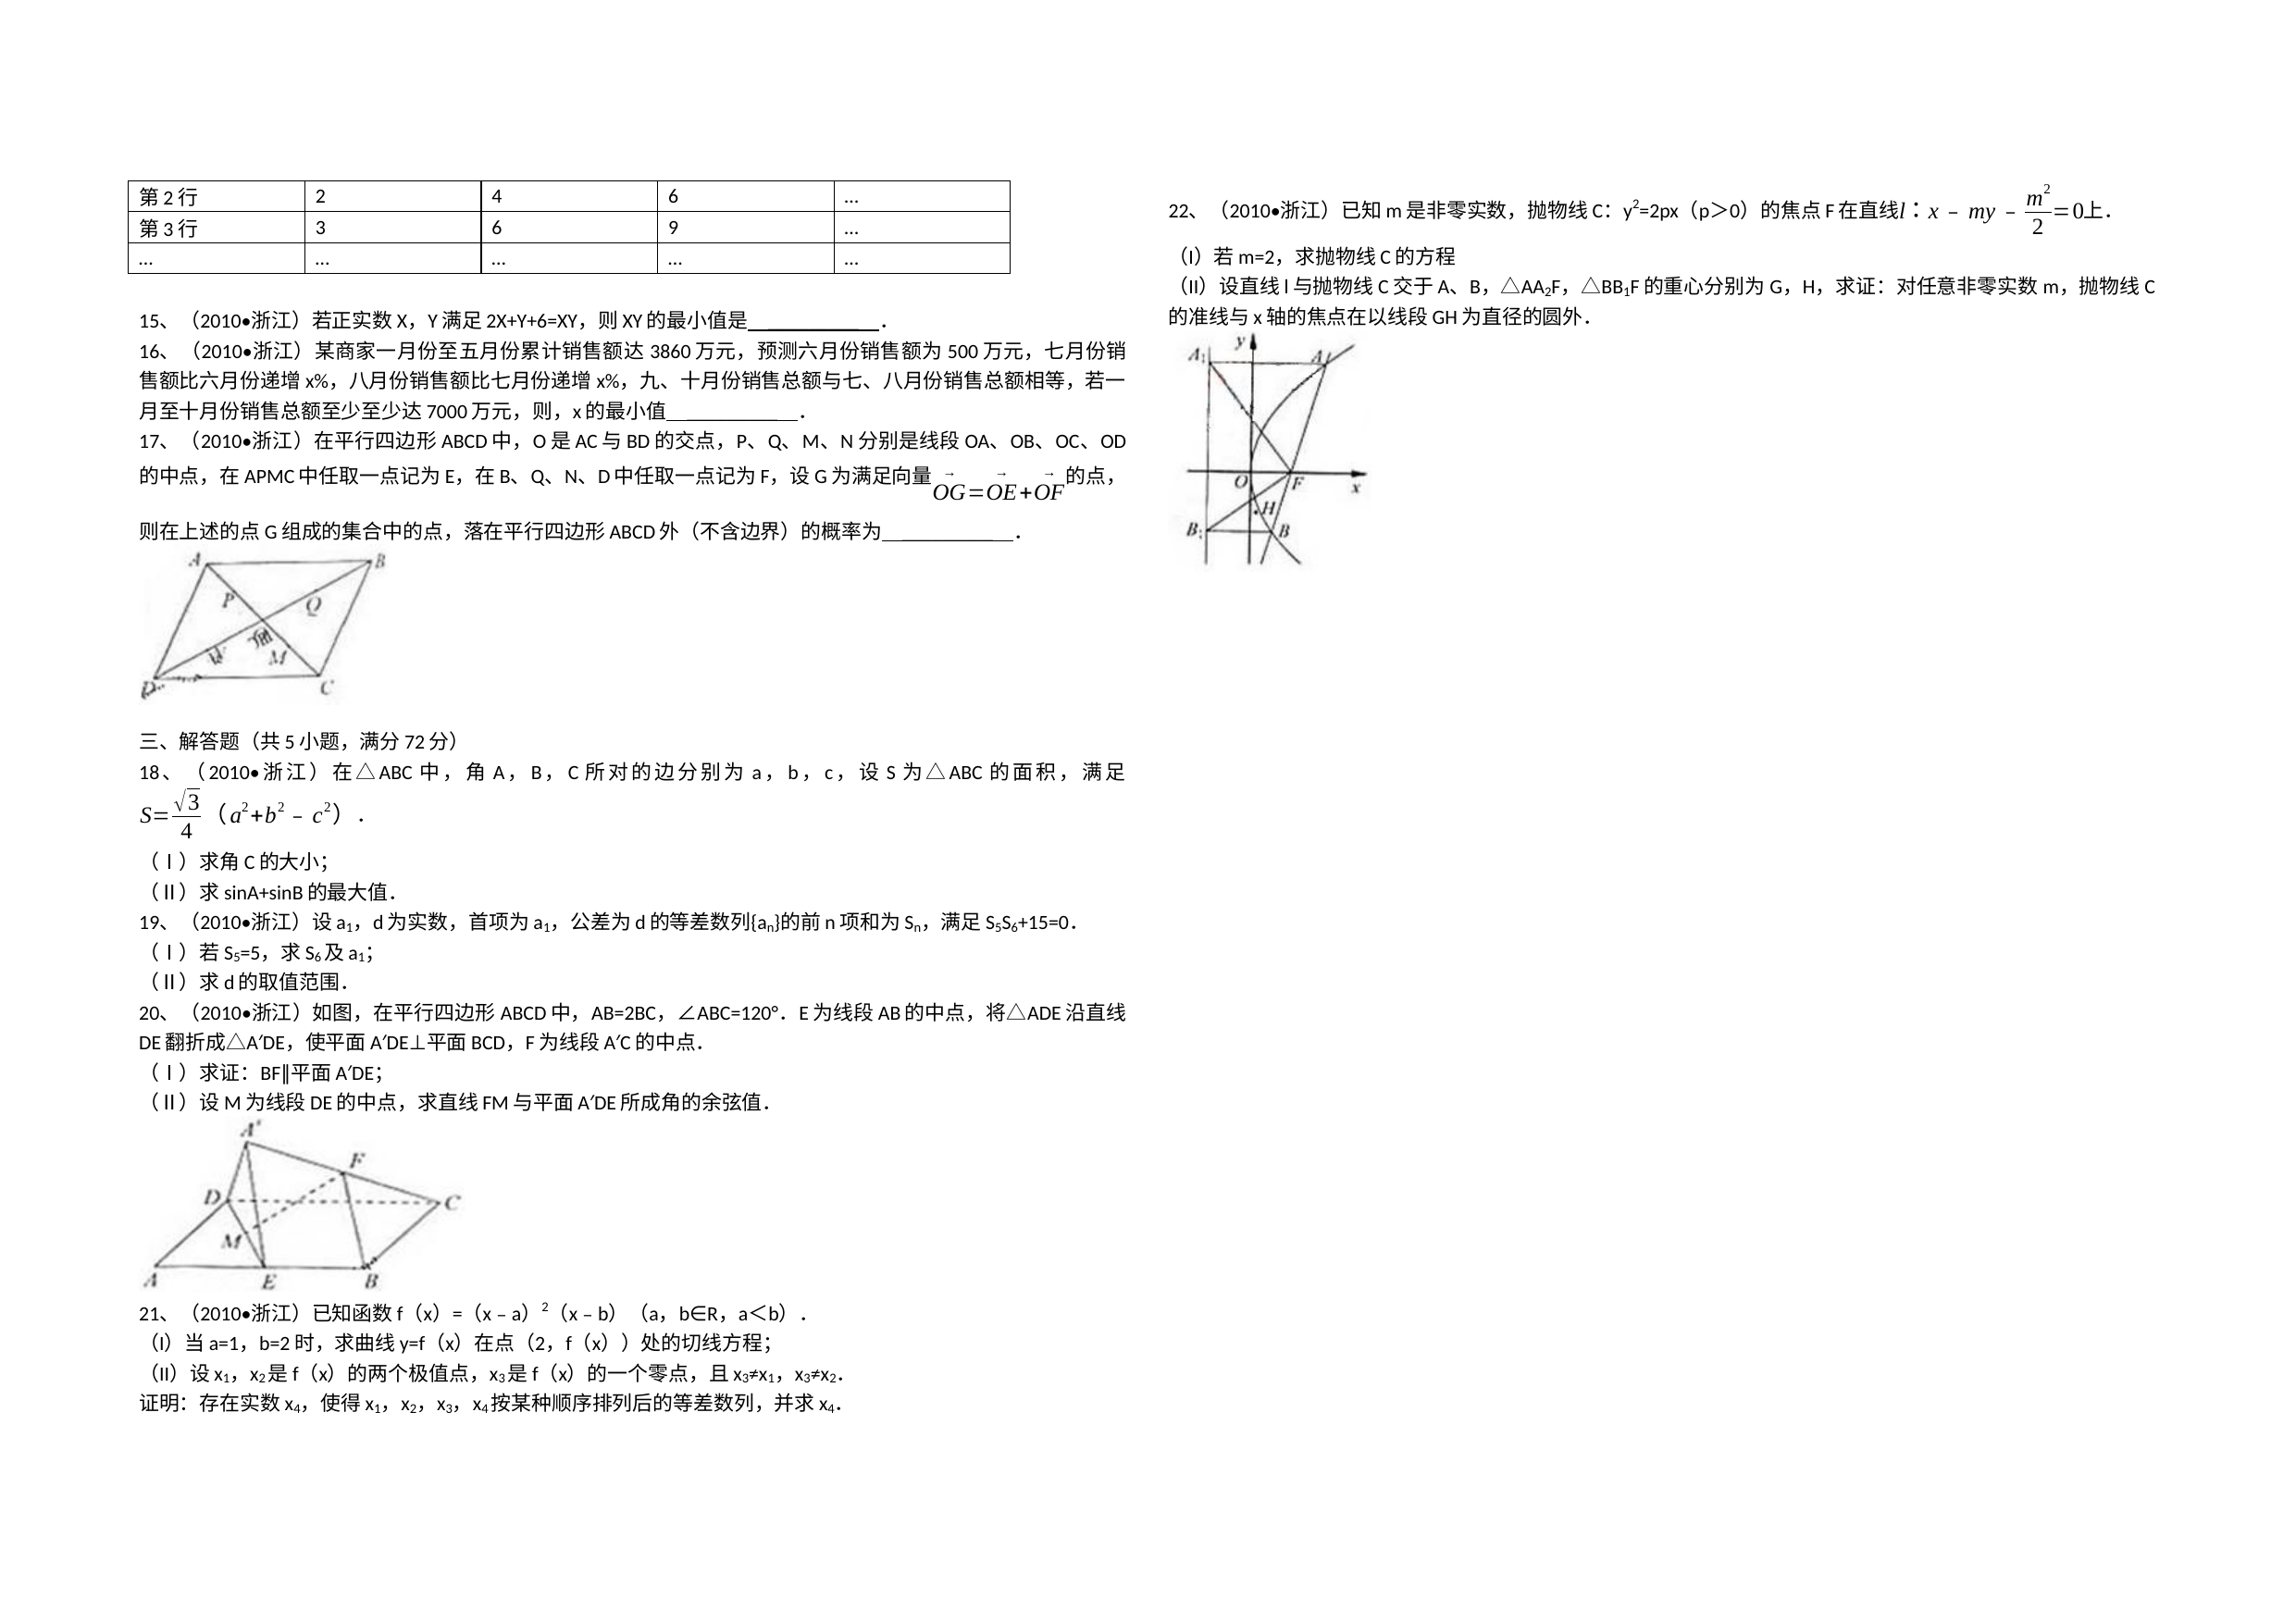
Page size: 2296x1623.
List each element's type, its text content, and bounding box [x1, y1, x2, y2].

table_cell 6 [482, 212, 657, 242]
text 证明：存在实数x4，使得x1，x2，x3，x4按某种顺序排列后的等差数列，并求x4． [139, 1387, 1127, 1417]
table_cell … [129, 243, 304, 273]
table_cell … [658, 243, 834, 273]
text 21、（2010•浙江）已知函数f（x）=（x﹣a）2（x﹣b）（a，b∈R，a＜b）． [139, 1296, 1127, 1327]
picture [139, 544, 390, 705]
picture [1168, 330, 1372, 572]
text 17、（2010•浙江）在平行四边形ABCD中，O是AC与BD的交点，P、Q、M、N分别是线段OA、OB、OC、OD的中点，在APMC中任取一点记为E，在B、Q、N、D中任取一点记为F，设G为满足向量的点，则在上述的点G组成的集合中的点，落在平行四边形ABCD外（不含边界）的概率为 _________ ． [139, 425, 1127, 545]
table_cell … [305, 243, 480, 273]
text （II）设直线l与抛物线C交于A、B，△AA2F，△BB1F的重心分别为G，H，求证：对任意非零实数m，抛物线C的准线与x轴的焦点在以线段GH为直径的圆外． [1168, 270, 2156, 330]
table_cell 6 [658, 181, 834, 211]
text （II）设x1，x2是f（x）的两个极值点，x3是f（x）的一个零点，且x3≠x1，x3≠x2． [139, 1357, 1127, 1387]
table_cell … [835, 243, 1010, 273]
picture [139, 1116, 466, 1292]
table_cell … [835, 212, 1010, 242]
text （Ⅰ）若S5=5，求S6及a1； [139, 935, 1127, 966]
text （Ⅰ）求角C的大小； [139, 846, 1127, 875]
text 16、（2010•浙江）某商家一月份至五月份累计销售额达3860万元，预测六月份销售额为500万元，七月份销售额比六月份递增x%，八月份销售额比七月份递增x%，九、十月份销售总额与七、八月份销售总额相等，若一月至十月份销售总额至少至少达7000万元，则，x的最小值 _________ ． [139, 334, 1127, 425]
text （I）若m=2，求抛物线C的方程 [1168, 240, 2156, 270]
text 19、（2010•浙江）设a1，d为实数，首项为a1，公差为d的等差数列{an}的前n项和为Sn，满足S5S6+15=0． [139, 906, 1127, 935]
text （Ⅱ）求d的取值范围． [139, 966, 1127, 996]
text （Ⅱ）求sinA+sinB的最大值． [139, 875, 1127, 906]
text 20、（2010•浙江）如图，在平行四边形ABCD中，AB=2BC，∠ABC=120°．E为线段AB的中点，将△ADE沿直线DE翻折成△A′DE，使平面A′DE⊥平面BCD，F为线段A′C的中点． [139, 996, 1127, 1056]
table_cell 4 [482, 181, 657, 211]
table_cell 第2行 [129, 181, 304, 211]
text 15、（2010•浙江）若正实数X，Y满足2X+Y+6=XY，则XY的最小值是 _________ ． [139, 304, 1127, 334]
text （Ⅰ）求证：BF∥平面A′DE； [139, 1056, 1127, 1086]
text （I）当a=1，b=2时，求曲线y=f（x）在点（2，f（x））处的切线方程； [139, 1327, 1127, 1357]
table_cell … [482, 243, 657, 273]
table_cell … [835, 181, 1010, 211]
table_cell 3 [305, 212, 480, 242]
table_cell 2 [305, 181, 480, 211]
table_cell 9 [658, 212, 834, 242]
text 三、解答题（共5小题，满分72分） [139, 725, 1127, 755]
text 18、（2010•浙江）在△ABC中，角A，B，C所对的边分别为a，b，c，设S为△ABC的面积，满足． [139, 755, 1127, 846]
text 22、（2010•浙江）已知m是非零实数，抛物线C：y2=2px（p＞0）的焦点F在直线上． [1168, 180, 2156, 240]
text （Ⅱ）设M为线段DE的中点，求直线FM与平面A′DE所成角的余弦值． [139, 1086, 1127, 1116]
table_cell 第3行 [129, 212, 304, 242]
